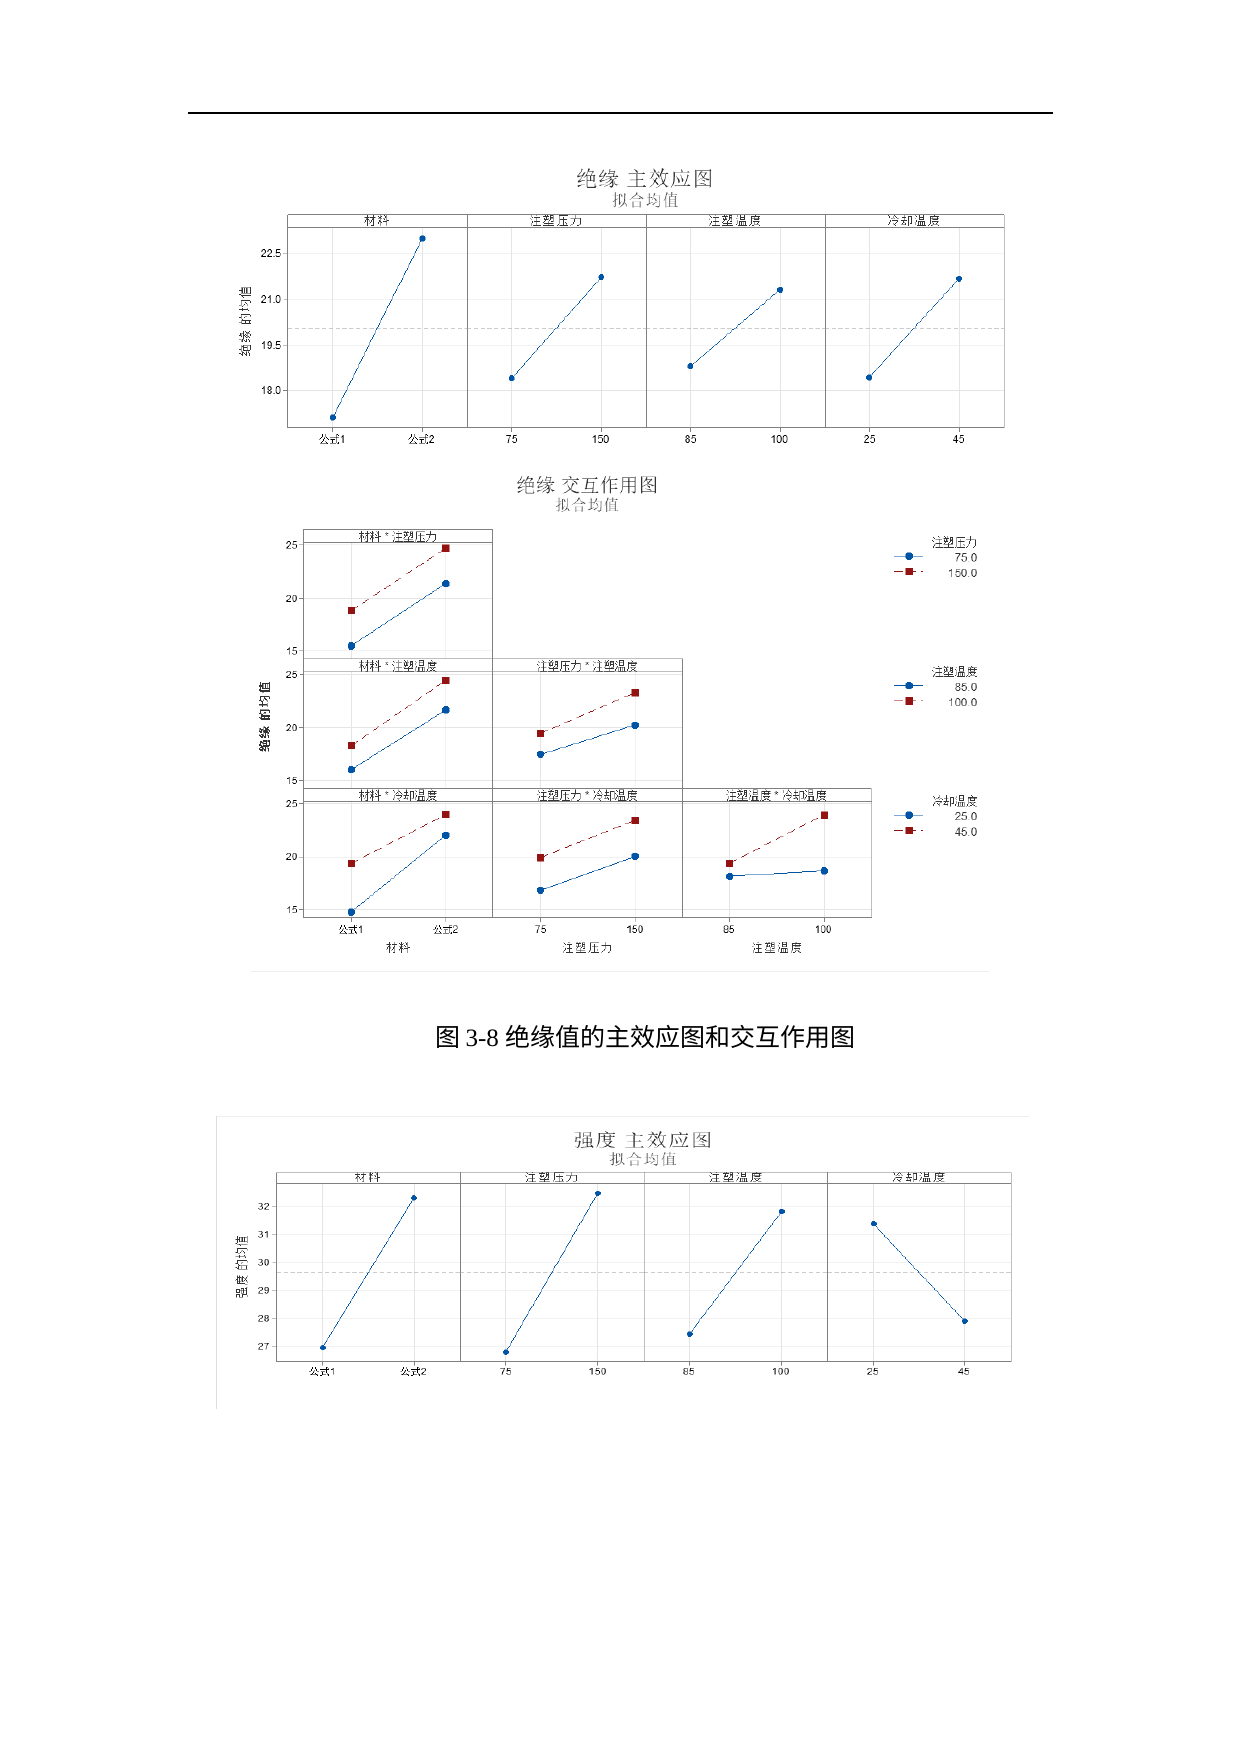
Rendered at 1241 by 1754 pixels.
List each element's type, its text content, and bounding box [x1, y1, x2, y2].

picture [251, 468, 990, 972]
picture [211, 1098, 1029, 1409]
picture [225, 162, 1016, 455]
text 图3-8 绝缘值的主效应图和交互作用图 [187, 1003, 1053, 1068]
